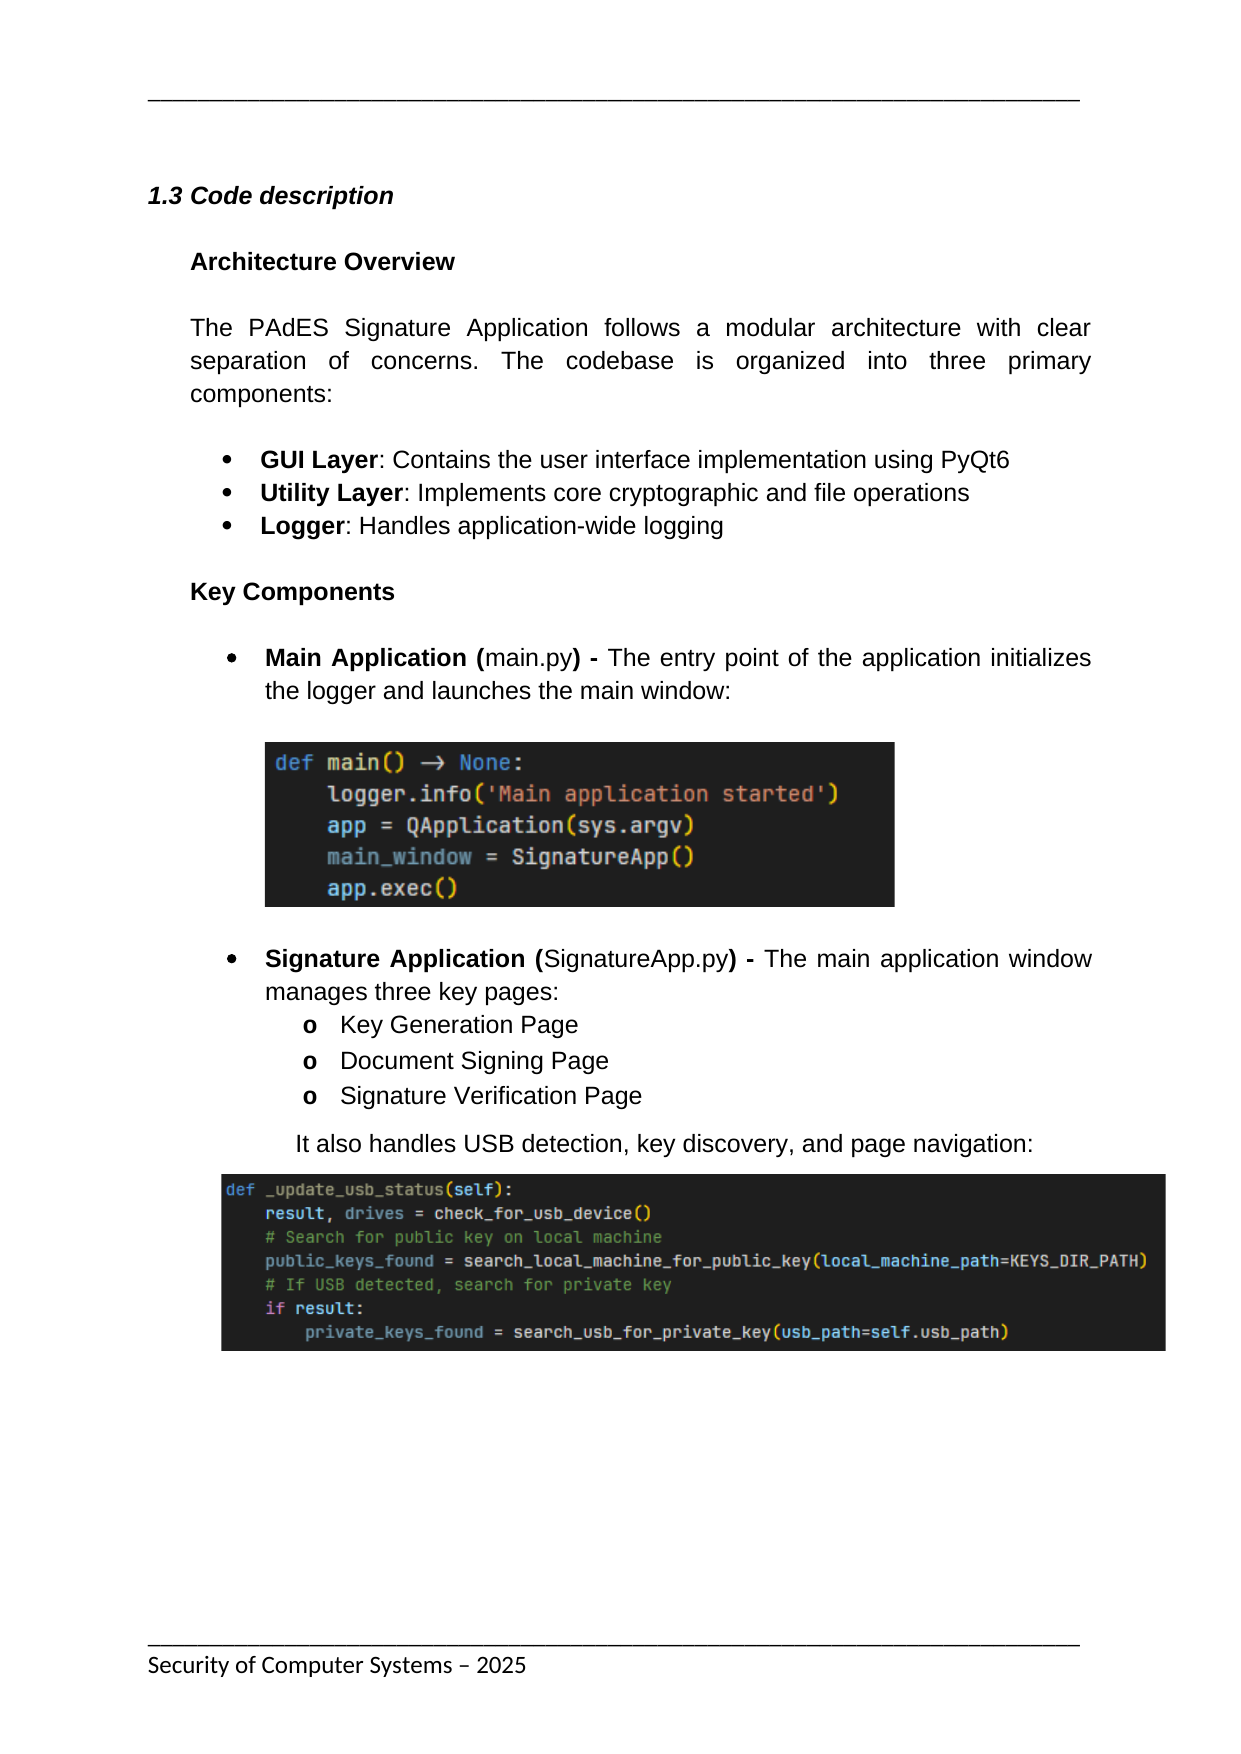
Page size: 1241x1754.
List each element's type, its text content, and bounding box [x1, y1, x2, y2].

list Code description [148, 181, 1093, 209]
text It also handles USB detection, key discovery, and page navigation: [221, 1129, 1093, 1158]
list Utility Layer: Implements core cryptographic and file operations [223, 478, 1093, 507]
list Signature Application (SignatureApp.py) - The main application window manages three key pages: [227, 944, 1093, 1006]
list Key Components [190, 577, 1093, 606]
list The PAdES Signature Application follows a modular architecture with clear separation of concerns. The codebase is organized into three primary components: [190, 313, 1093, 407]
list Document Signing Page [302, 1046, 1093, 1077]
list Architecture Overview [190, 247, 1093, 275]
picture [264, 742, 895, 907]
list Key Generation Page [302, 1010, 1093, 1041]
list Signature Verification Page [302, 1081, 1093, 1112]
list Main Application (main.py) - The entry point of the application initializes the logger and launches the main window: [227, 643, 1093, 705]
list Logger: Handles application-wide logging [223, 511, 1093, 540]
picture [221, 1174, 1166, 1351]
list GUI Layer: Contains the user interface implementation using PyQt6 [223, 445, 1093, 474]
